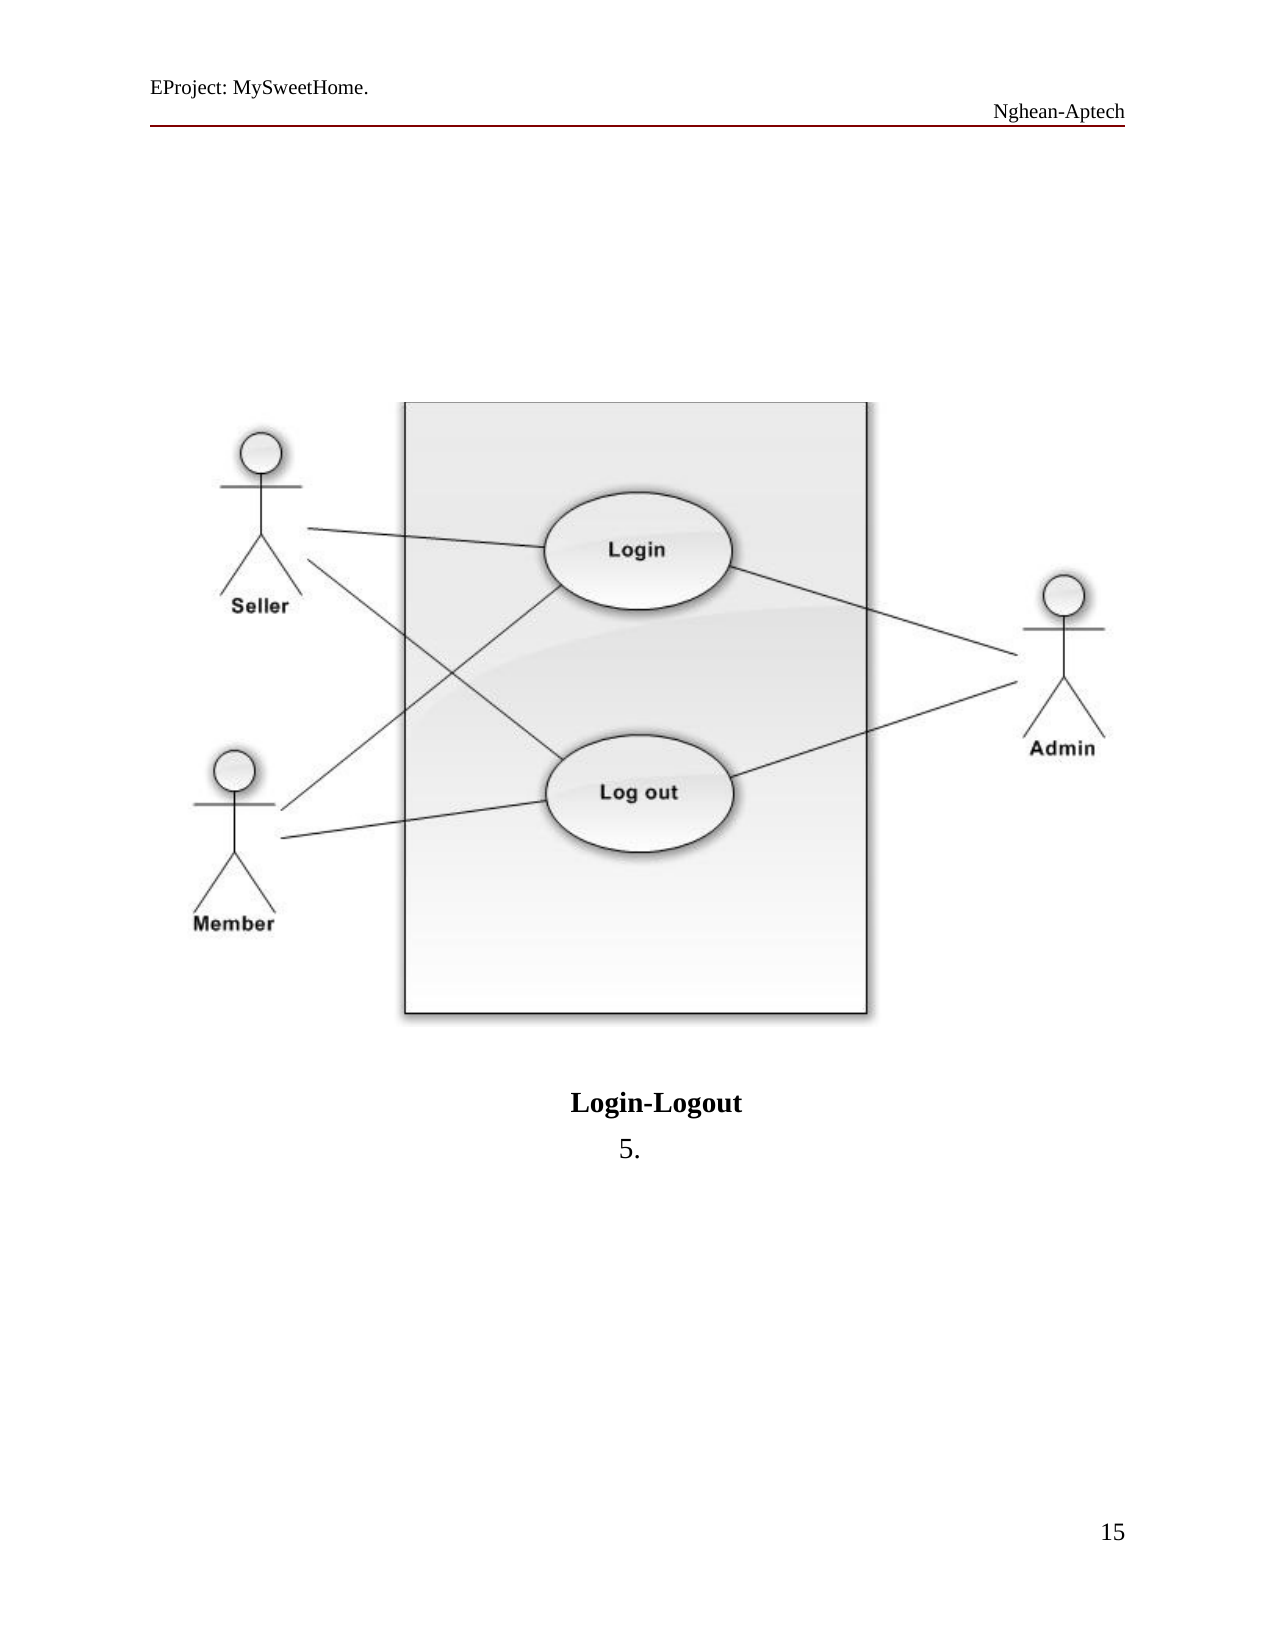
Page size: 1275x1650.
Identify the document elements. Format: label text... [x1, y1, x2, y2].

text Login-Logout [187, 1086, 1125, 1119]
picture [187, 402, 1125, 1027]
